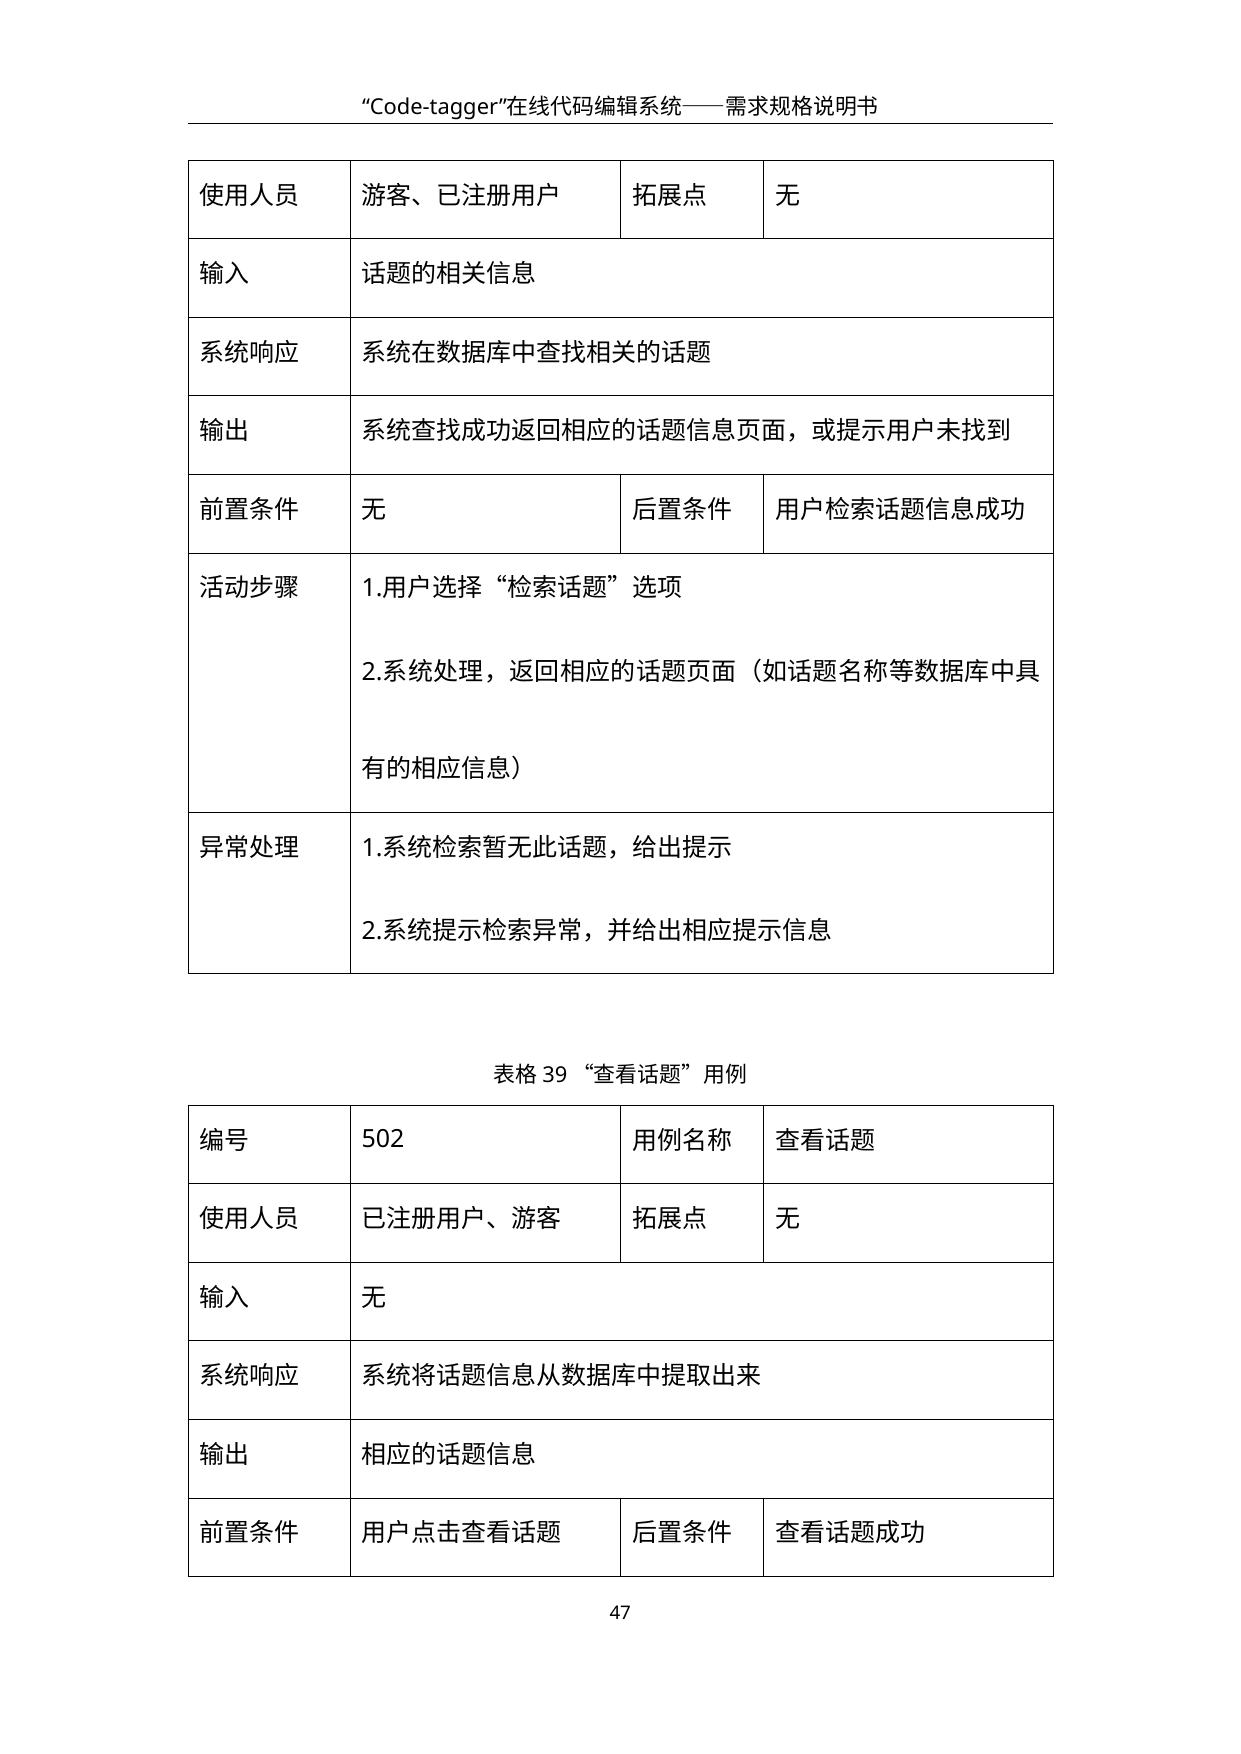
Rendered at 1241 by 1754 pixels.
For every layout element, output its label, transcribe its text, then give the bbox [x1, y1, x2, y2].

table_cell 后置条件 [621, 475, 763, 552]
table_cell 系统响应 [189, 318, 350, 395]
table_header 查看话题 [764, 1106, 1053, 1183]
table_cell 查看话题成功 [764, 1499, 1053, 1576]
table_cell 系统响应 [189, 1341, 350, 1419]
text 表格 39 “查看话题”用例 [187, 1056, 1053, 1089]
table_cell 无 [764, 1184, 1053, 1262]
table_cell 1.用户选择“检索话题”选项 2.系统处理，返回相应的话题页面（如话题名称等数据库中具有的相应信息） [351, 554, 1053, 812]
table_header 编号 [189, 1106, 350, 1183]
table_cell 用户点击查看话题 [351, 1499, 620, 1576]
table_cell 输出 [189, 1420, 350, 1497]
table_cell 拓展点 [621, 161, 763, 238]
table_cell 话题的相关信息 [351, 239, 1053, 317]
table_cell 相应的话题信息 [351, 1420, 1053, 1497]
table_cell 无 [351, 475, 620, 552]
table_cell 后置条件 [621, 1499, 763, 1576]
table_cell 输出 [189, 396, 350, 474]
table_cell 游客、已注册用户 [351, 161, 620, 238]
table_cell 输入 [189, 239, 350, 317]
table_cell 拓展点 [621, 1184, 763, 1262]
table_cell 系统将话题信息从数据库中提取出来 [351, 1341, 1053, 1419]
table_cell 1.系统检索暂无此话题，给出提示 2.系统提示检索异常，并给出相应提示信息 [351, 813, 1053, 973]
table_cell 输入 [189, 1263, 350, 1340]
table_cell 异常处理 [189, 813, 350, 973]
table_cell 前置条件 [189, 475, 350, 552]
table_cell 系统在数据库中查找相关的话题 [351, 318, 1053, 395]
table_cell 系统查找成功返回相应的话题信息页面，或提示用户未找到 [351, 396, 1053, 474]
table_cell 前置条件 [189, 1499, 350, 1576]
table_header 用例名称 [621, 1106, 763, 1183]
table_cell 使用人员 [189, 1184, 350, 1262]
table_cell 已注册用户、游客 [351, 1184, 620, 1262]
table_cell 无 [351, 1263, 1053, 1340]
table_cell 用户检索话题信息成功 [764, 475, 1053, 552]
table_header 502 [351, 1106, 620, 1183]
table_cell 使用人员 [189, 161, 350, 238]
table_cell 活动步骤 [189, 554, 350, 812]
table_cell 无 [764, 161, 1053, 238]
